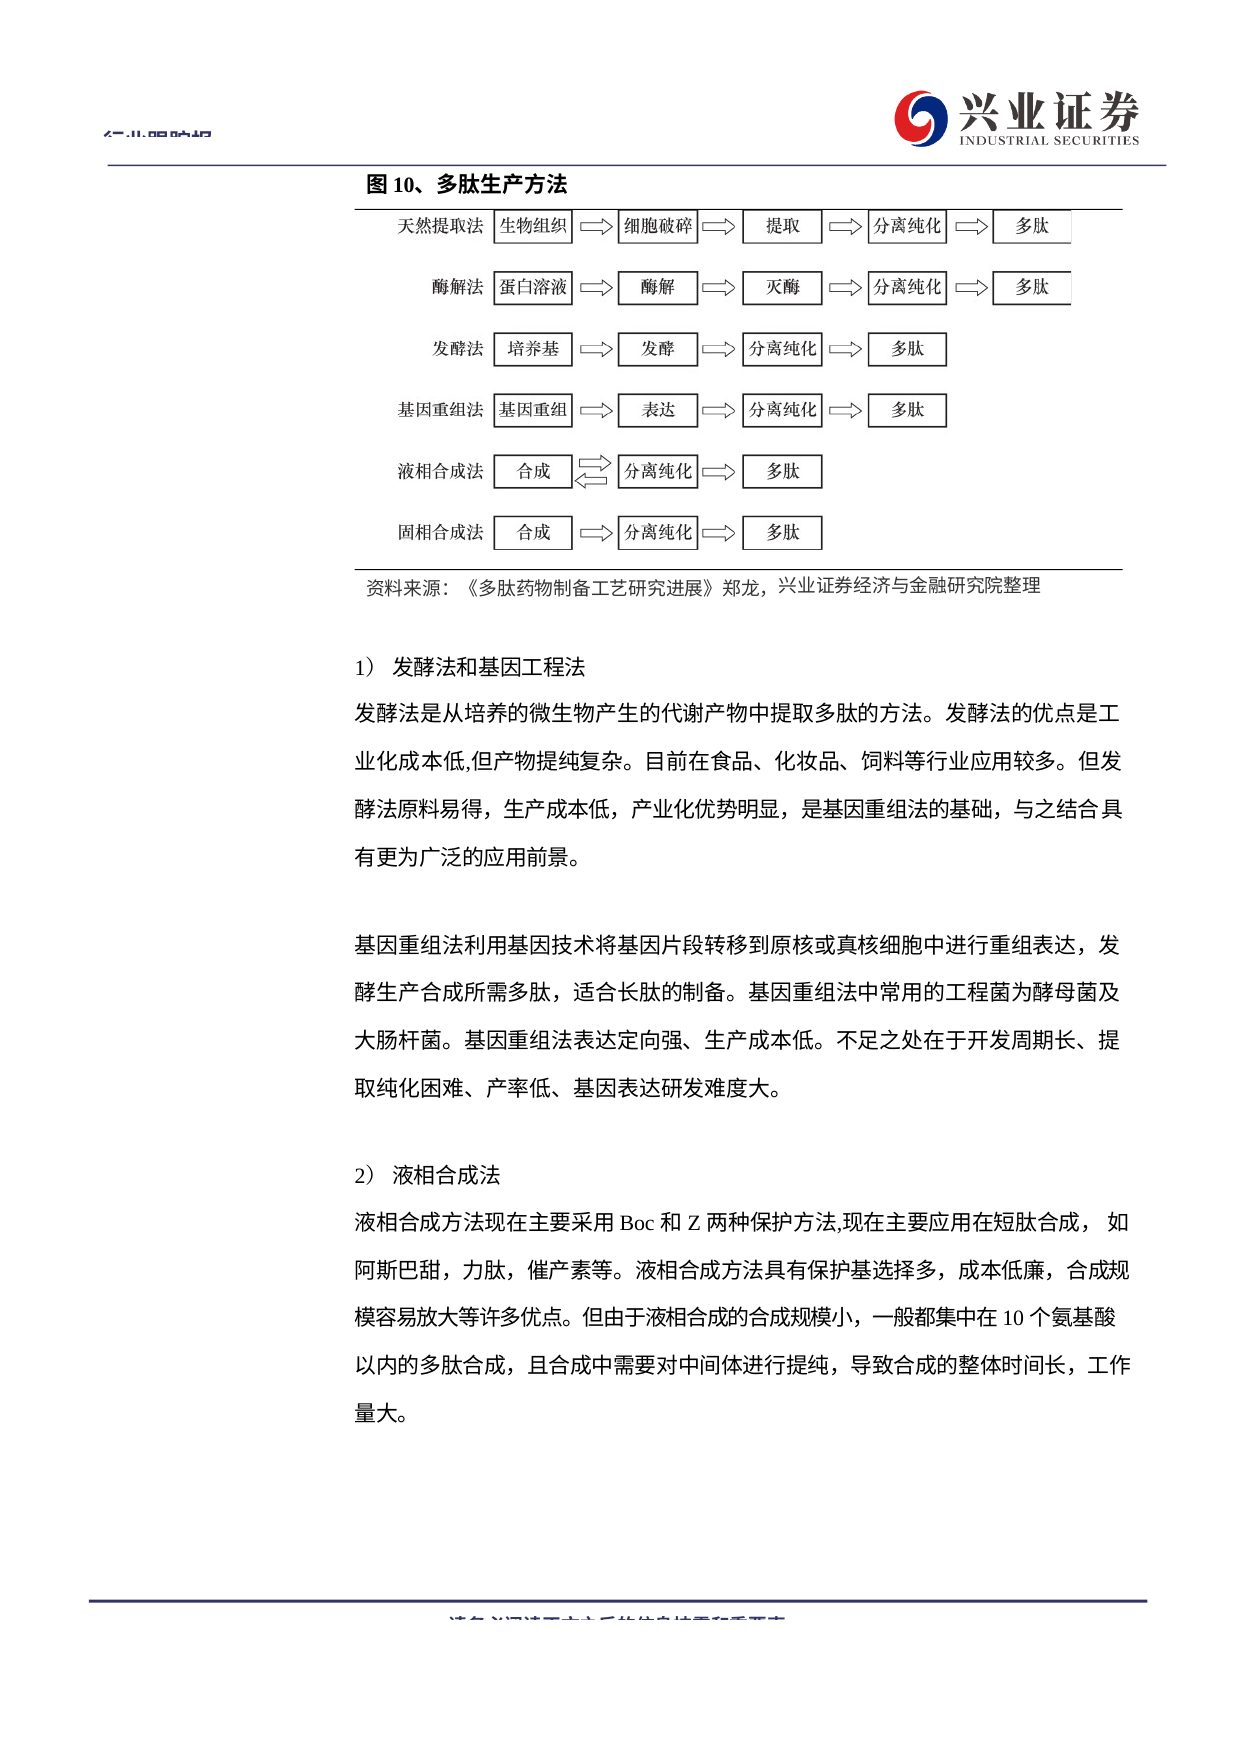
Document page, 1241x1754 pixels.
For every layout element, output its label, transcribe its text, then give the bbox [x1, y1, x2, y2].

text 发酵法是从培养的微生物产生的代谢产物中提取多肽的方法。发酵法的优点是工业化成本低,但产物提纯复杂。目前在食品、化妆品、饲料等行业应用较多。但发酵法原料易得，生产成本低，产业化优势明显，是基因重组法的基础，与之结合具有更为广泛的应用前景。 [354, 696, 1123, 871]
picture [397, 210, 1072, 550]
text 基因重组法利用基因技术将基因片段转移到原核或真核细胞中进行重组表达，发酵生产合成所需多肽，适合长肽的制备。基因重组法中常用的工程菌为酵母菌及大肠杆菌。基因重组法表达定向强、生产成本低。不足之处在于开发周期长、提取纯化困难、产率低、基因表达研发难度大。 [354, 928, 1123, 1103]
picture [894, 90, 1139, 147]
text 液相合成方法现在主要采用 Boc 和 Z 两种保护方法,现在主要应用在短肽合成， 如阿斯巴甜，力肽，催产素等。液相合成方法具有保护基选择多，成本低廉，合成规模容易放大等许多优点。但由于液相合成的合成规模小，一般都集中在 10 个氨基酸以内的多肽合成，且合成中需要对中间体进行提纯，导致合成的整体时间长，工作量大。 [354, 1205, 1134, 1428]
subtitle 图 10、多肽生产方法 [366, 167, 1176, 199]
text 资料来源：《多肽药物制备工艺研究进展》郑龙，兴业证券经济与金融研究院整理 [366, 561, 1176, 600]
list 发酵法和基因工程法 [354, 650, 1176, 682]
list 液相合成法 [354, 1158, 1176, 1190]
